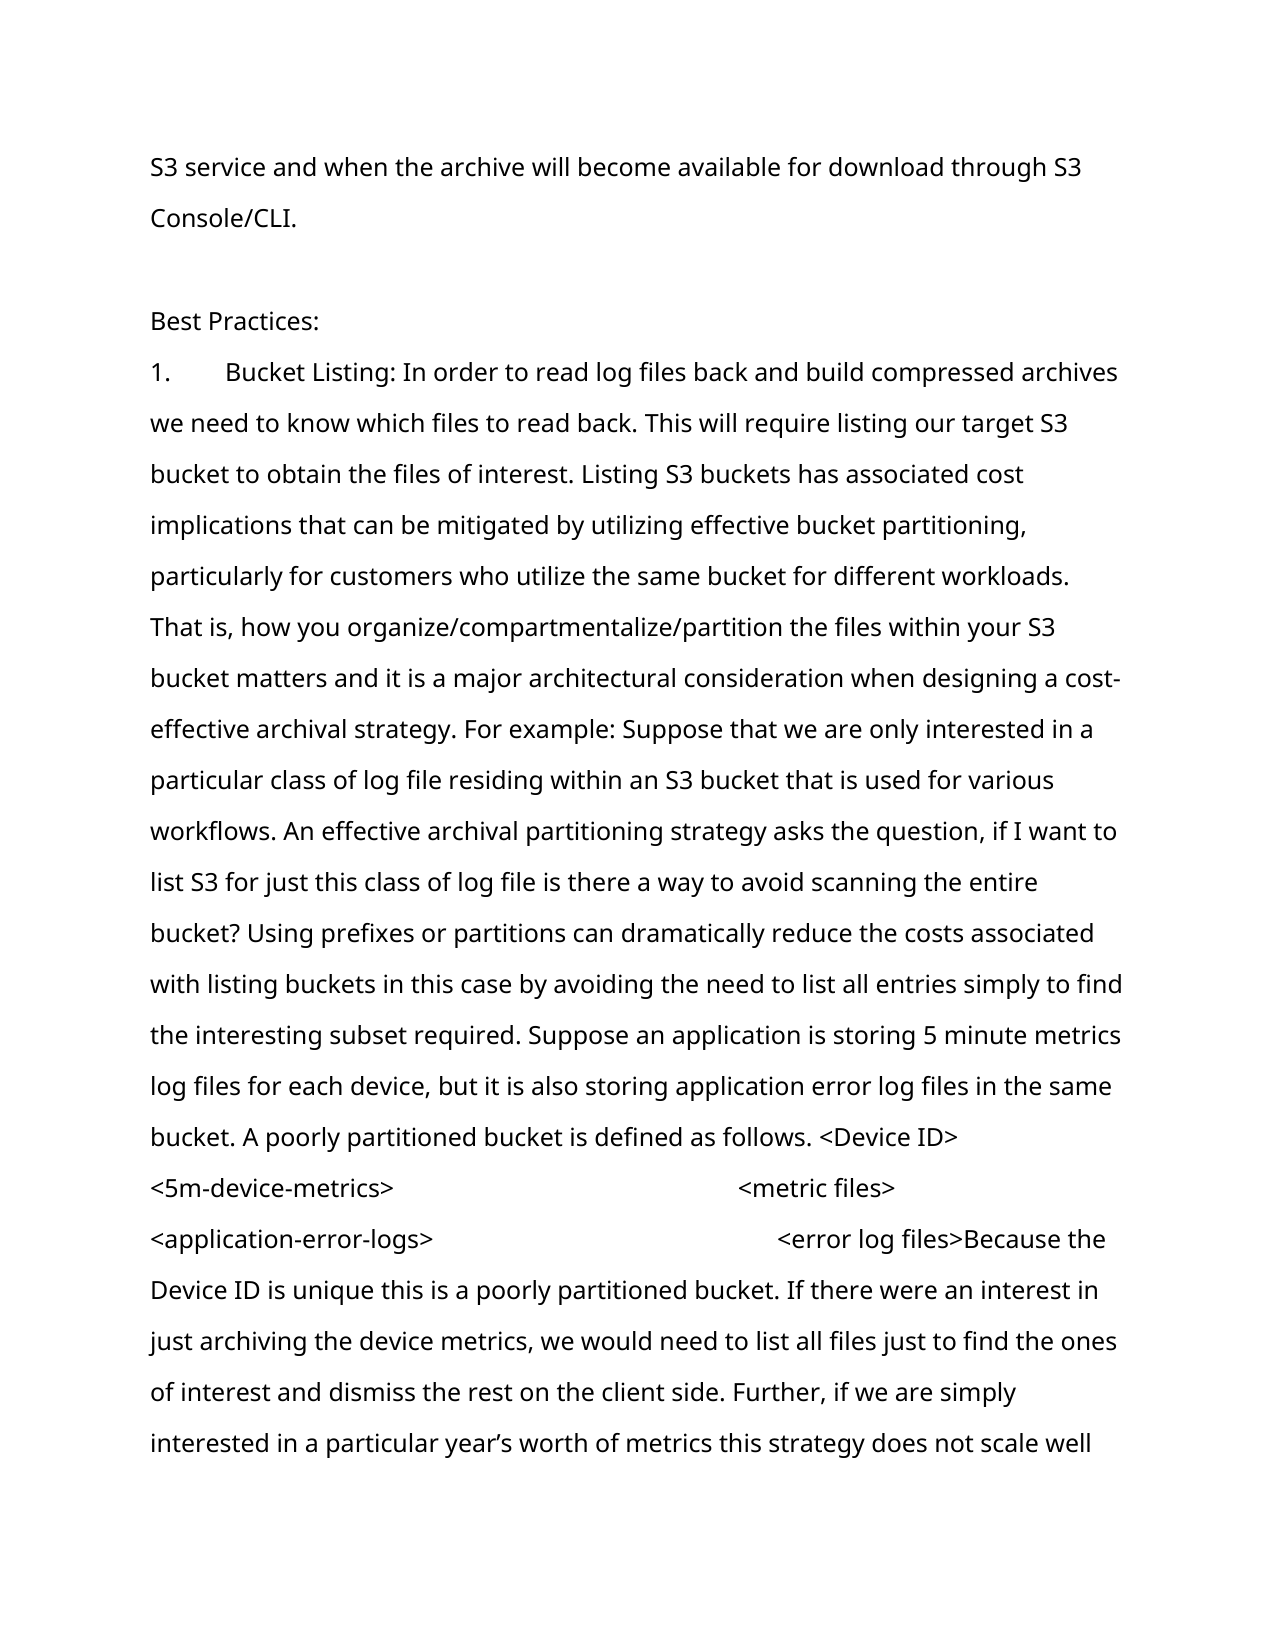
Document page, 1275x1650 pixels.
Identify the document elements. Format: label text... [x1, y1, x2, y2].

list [150, 354, 1125, 1460]
text Best Practices: [150, 303, 1125, 337]
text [150, 150, 1125, 235]
